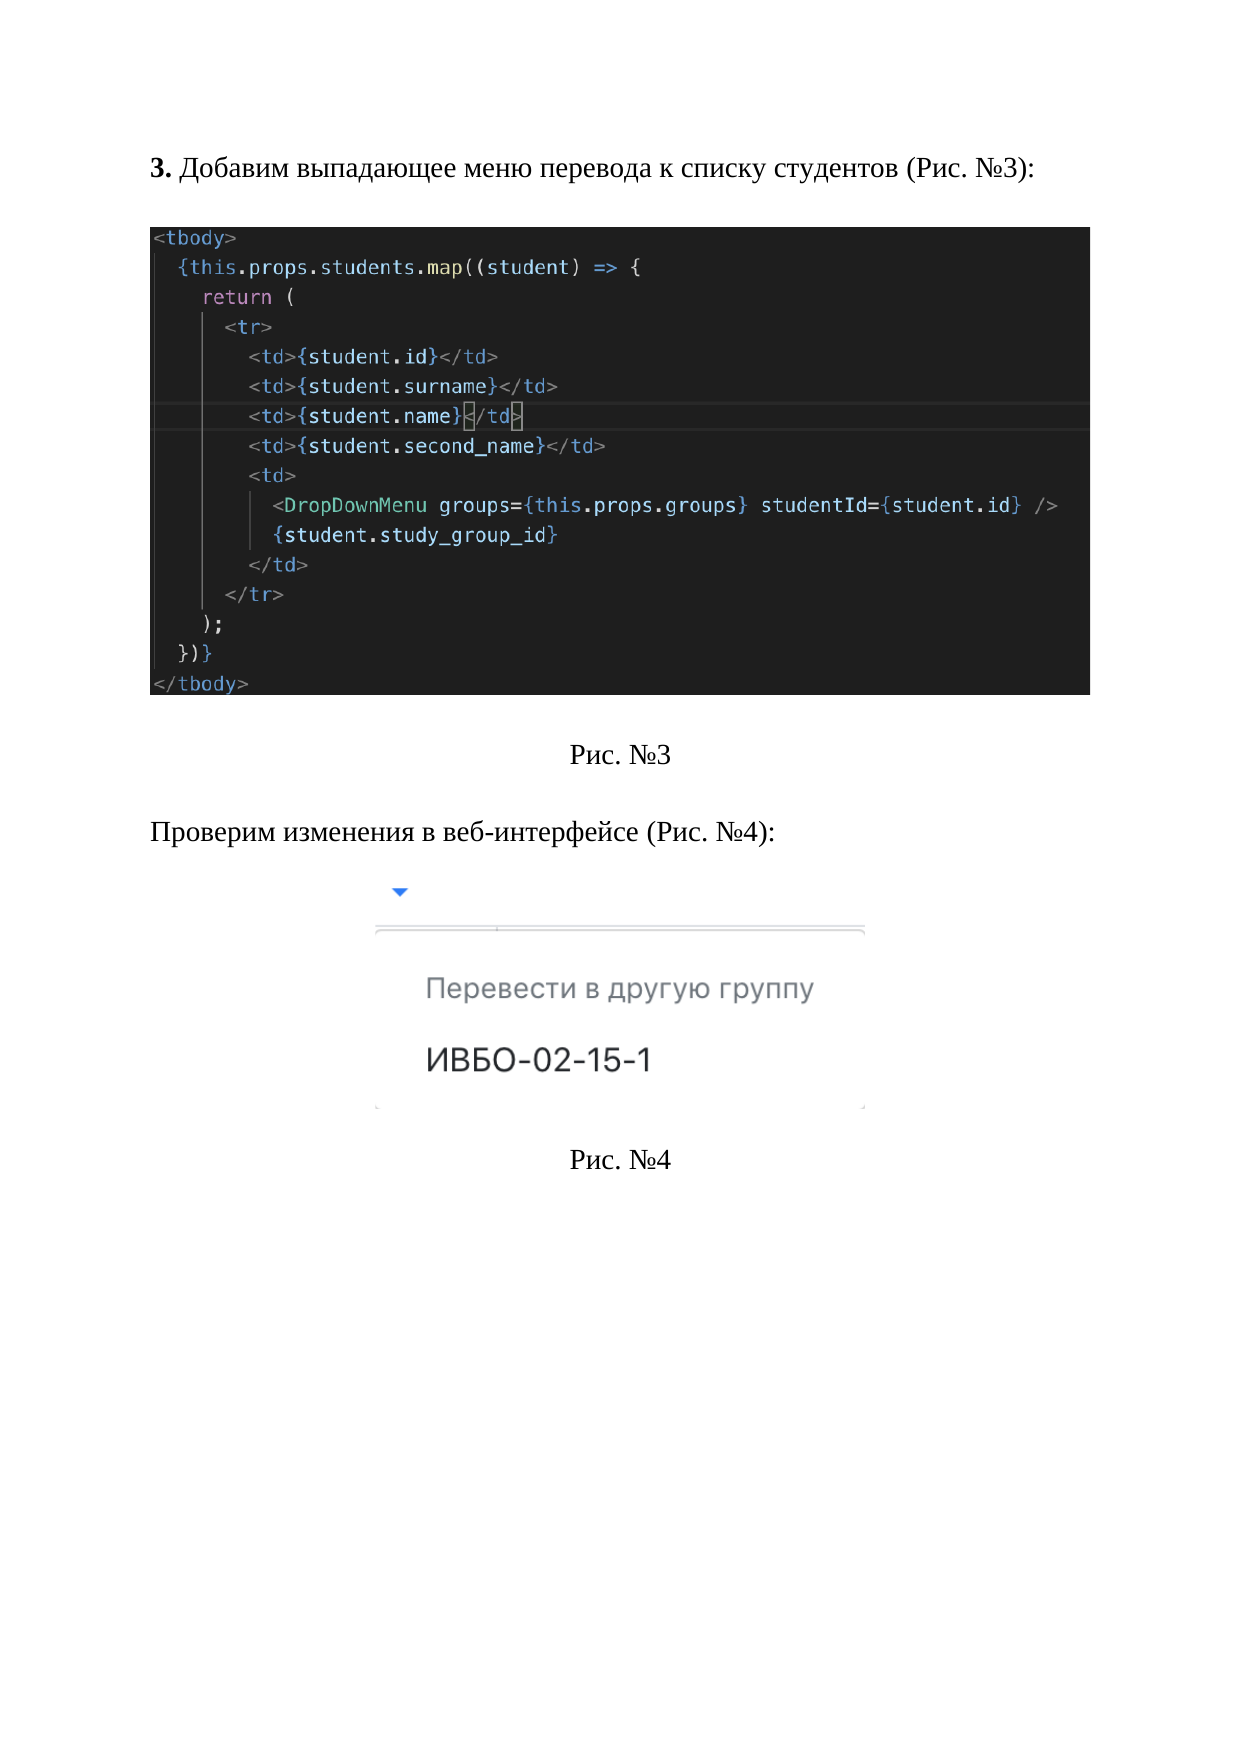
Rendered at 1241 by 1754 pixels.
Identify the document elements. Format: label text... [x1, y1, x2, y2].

text Проверим изменения в веб-интерфейсе (Рис. №4): [150, 814, 1090, 848]
picture [375, 881, 865, 1109]
picture [150, 227, 1091, 695]
text Рис. №4 [150, 1142, 1090, 1176]
text Рис. №3 [150, 737, 1090, 771]
text 3. Добавим выпадающее меню перевода к списку студентов (Рис. №3): [150, 150, 1090, 183]
